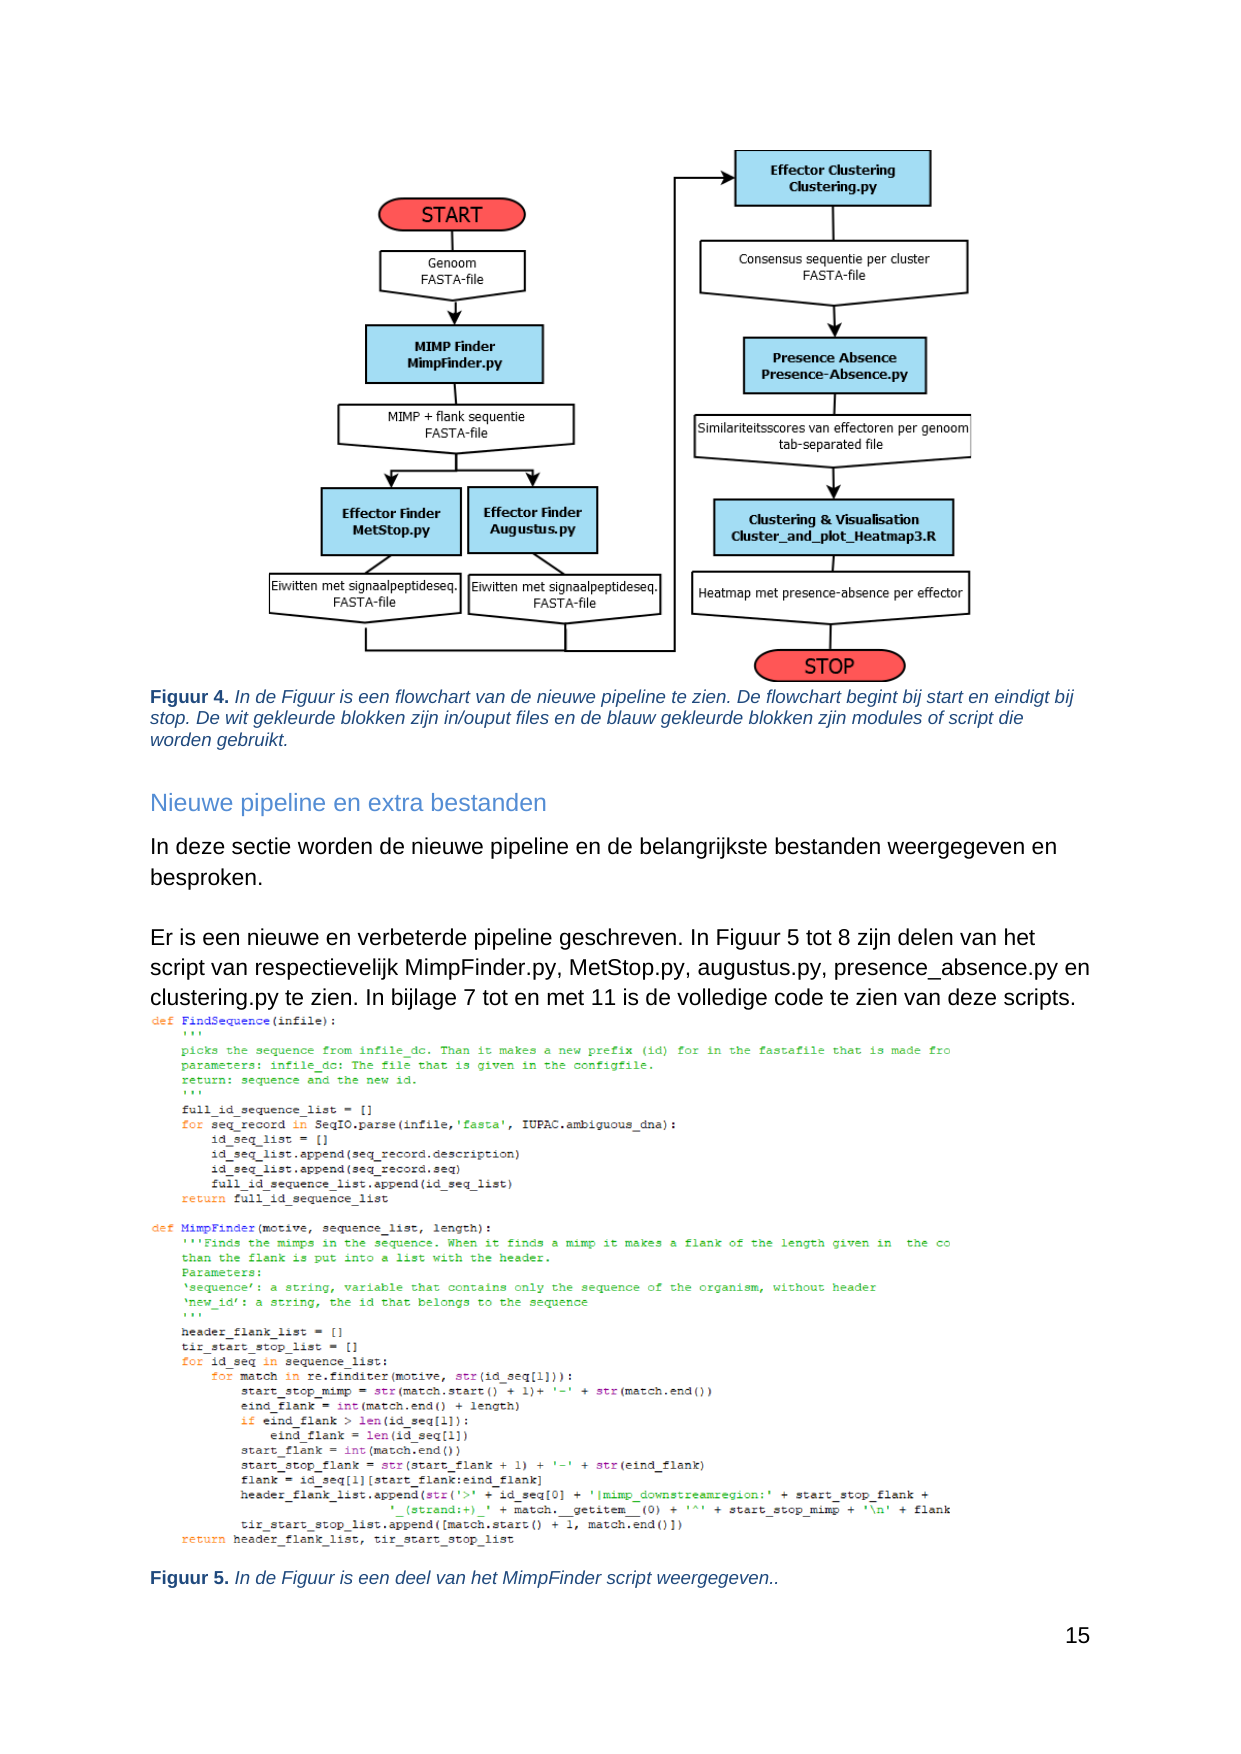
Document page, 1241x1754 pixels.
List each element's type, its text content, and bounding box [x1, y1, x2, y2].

text Figuur 5. In de Figuur is een deel van het MimpFinder script weergegeven.. [150, 1567, 1090, 1588]
picture [268, 150, 972, 682]
text In deze sectie worden de nieuwe pipeline en de belangrijkste bestanden weergegeven en besproken. [150, 833, 1090, 890]
subtitle Nieuwe pipeline en extra bestanden [150, 788, 1090, 817]
text Figuur 4. In de Figuur is een flowchart van de nieuwe pipeline te zien. De flowchart begint bij start en eindigt bij stop. De wit gekleurde blokken zijn in/ouput files en de blauw gekleurde blokken zjin modules of script die worden gebruikt. [150, 686, 1090, 750]
picture [150, 1014, 950, 1563]
